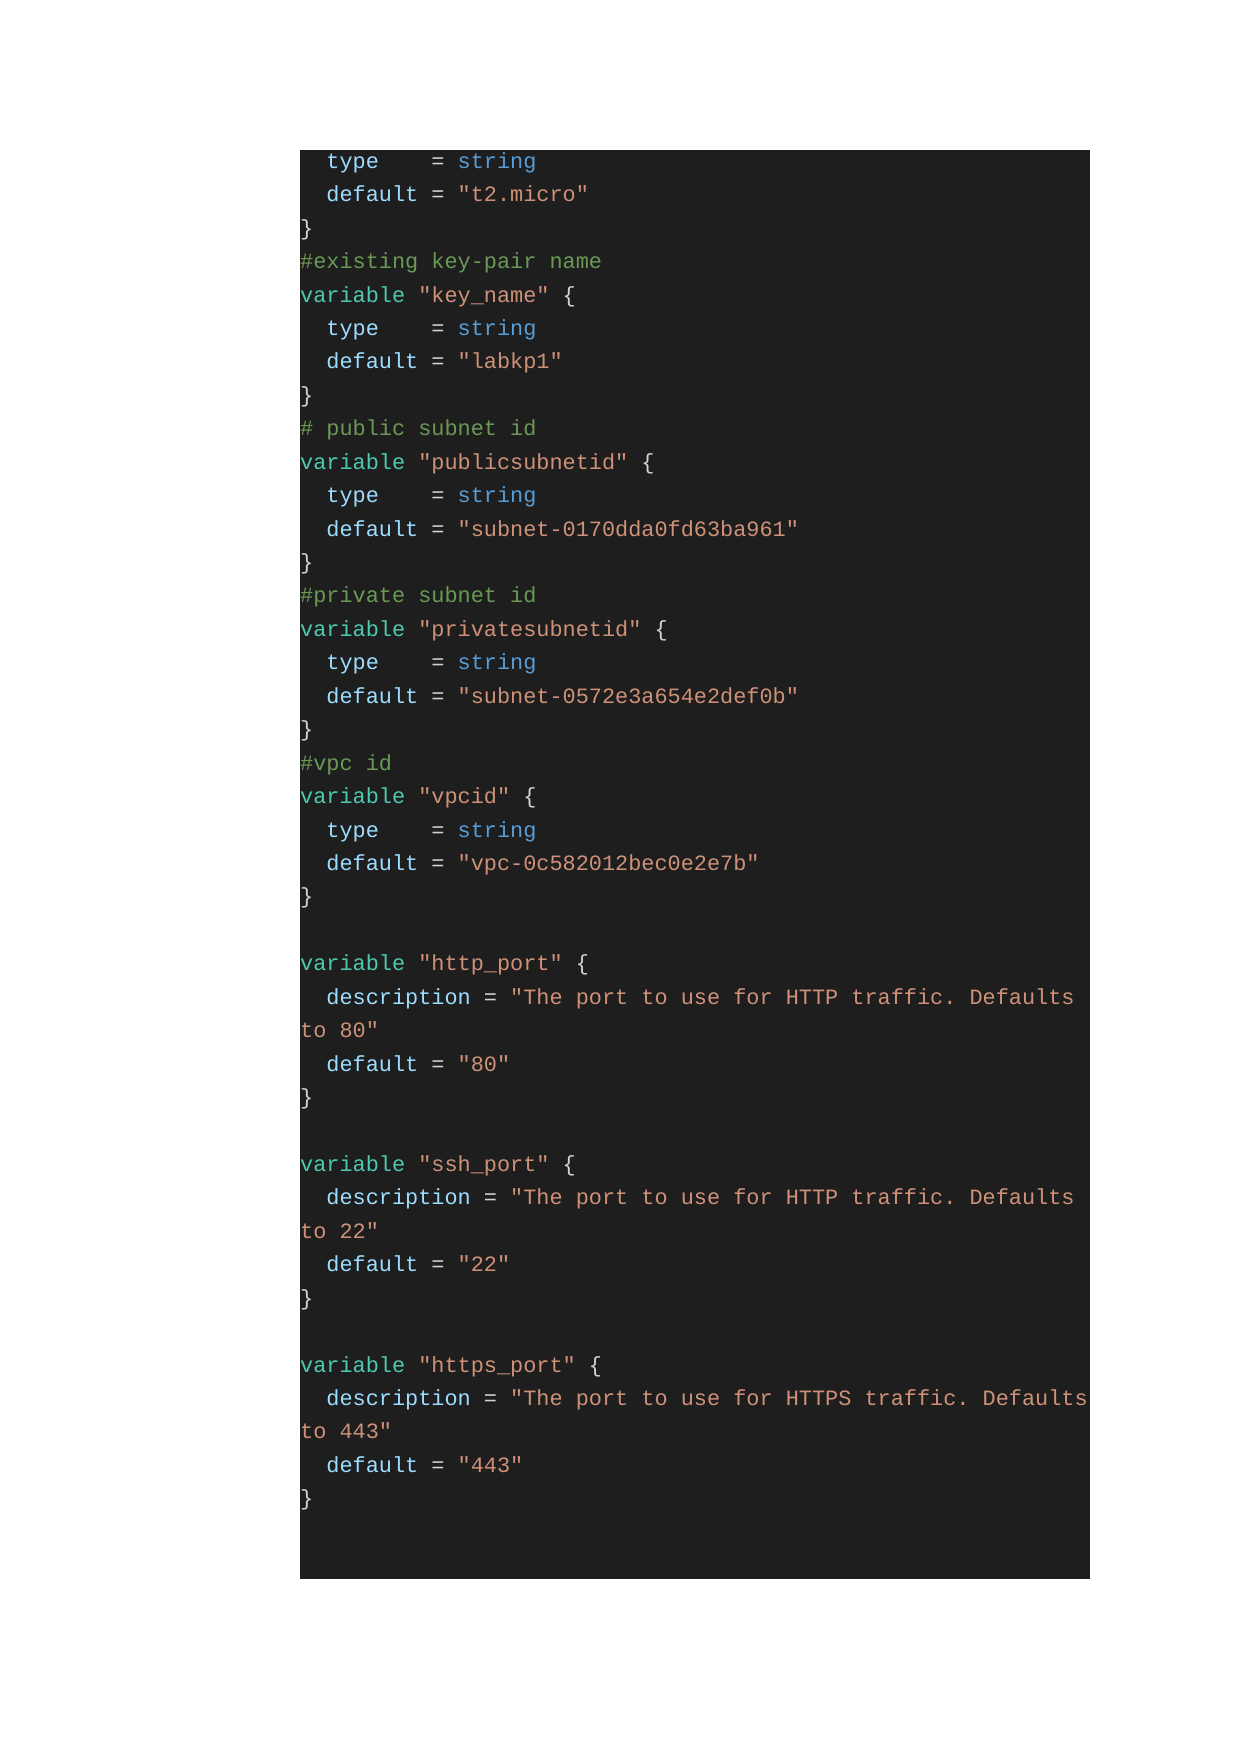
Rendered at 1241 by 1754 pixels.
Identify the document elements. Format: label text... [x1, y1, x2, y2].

text default = "subnet-0170dda0fd63ba961" [300, 518, 1090, 543]
text #private subnet id [300, 585, 1090, 609]
text description = "The port to use for HTTP traffic. Defaults to 22" [300, 1187, 1090, 1245]
text variable "ssh_port" { [300, 1153, 1090, 1178]
text variable "privatesubnetid" { [300, 618, 1090, 643]
text } [300, 551, 1090, 576]
text } [300, 886, 1090, 910]
text default = "vpc-0c582012bec0e2e7b" [300, 852, 1090, 877]
text default = "80" [300, 1053, 1090, 1078]
text type = string [300, 317, 1090, 342]
text default = "labkp1" [300, 351, 1090, 375]
text type = string [300, 150, 1090, 175]
text } [300, 217, 1090, 242]
text type = string [300, 819, 1090, 843]
text #vpc id [300, 752, 1090, 777]
text default = "22" [300, 1253, 1090, 1278]
text } [300, 1287, 1090, 1312]
text variable "vpcid" { [300, 785, 1090, 810]
text } [300, 718, 1090, 743]
text } [300, 1487, 1090, 1512]
text variable "publicsubnetid" { [300, 451, 1090, 476]
text type = string [300, 484, 1090, 509]
text default = "subnet-0572e3a654e2def0b" [300, 685, 1090, 710]
text default = "443" [300, 1454, 1090, 1479]
text #existing key-pair name [300, 250, 1090, 275]
text } [300, 384, 1090, 409]
text description = "The port to use for HTTP traffic. Defaults to 80" [300, 986, 1090, 1044]
text # public subnet id [300, 417, 1090, 442]
text default = "t2.micro" [300, 183, 1090, 208]
text type = string [300, 652, 1090, 676]
text variable "https_port" { [300, 1354, 1090, 1378]
text } [300, 1086, 1090, 1111]
text variable "key_name" { [300, 284, 1090, 308]
text variable "http_port" { [300, 952, 1090, 977]
text description = "The port to use for HTTPS traffic. Defaults to 443" [300, 1387, 1090, 1445]
